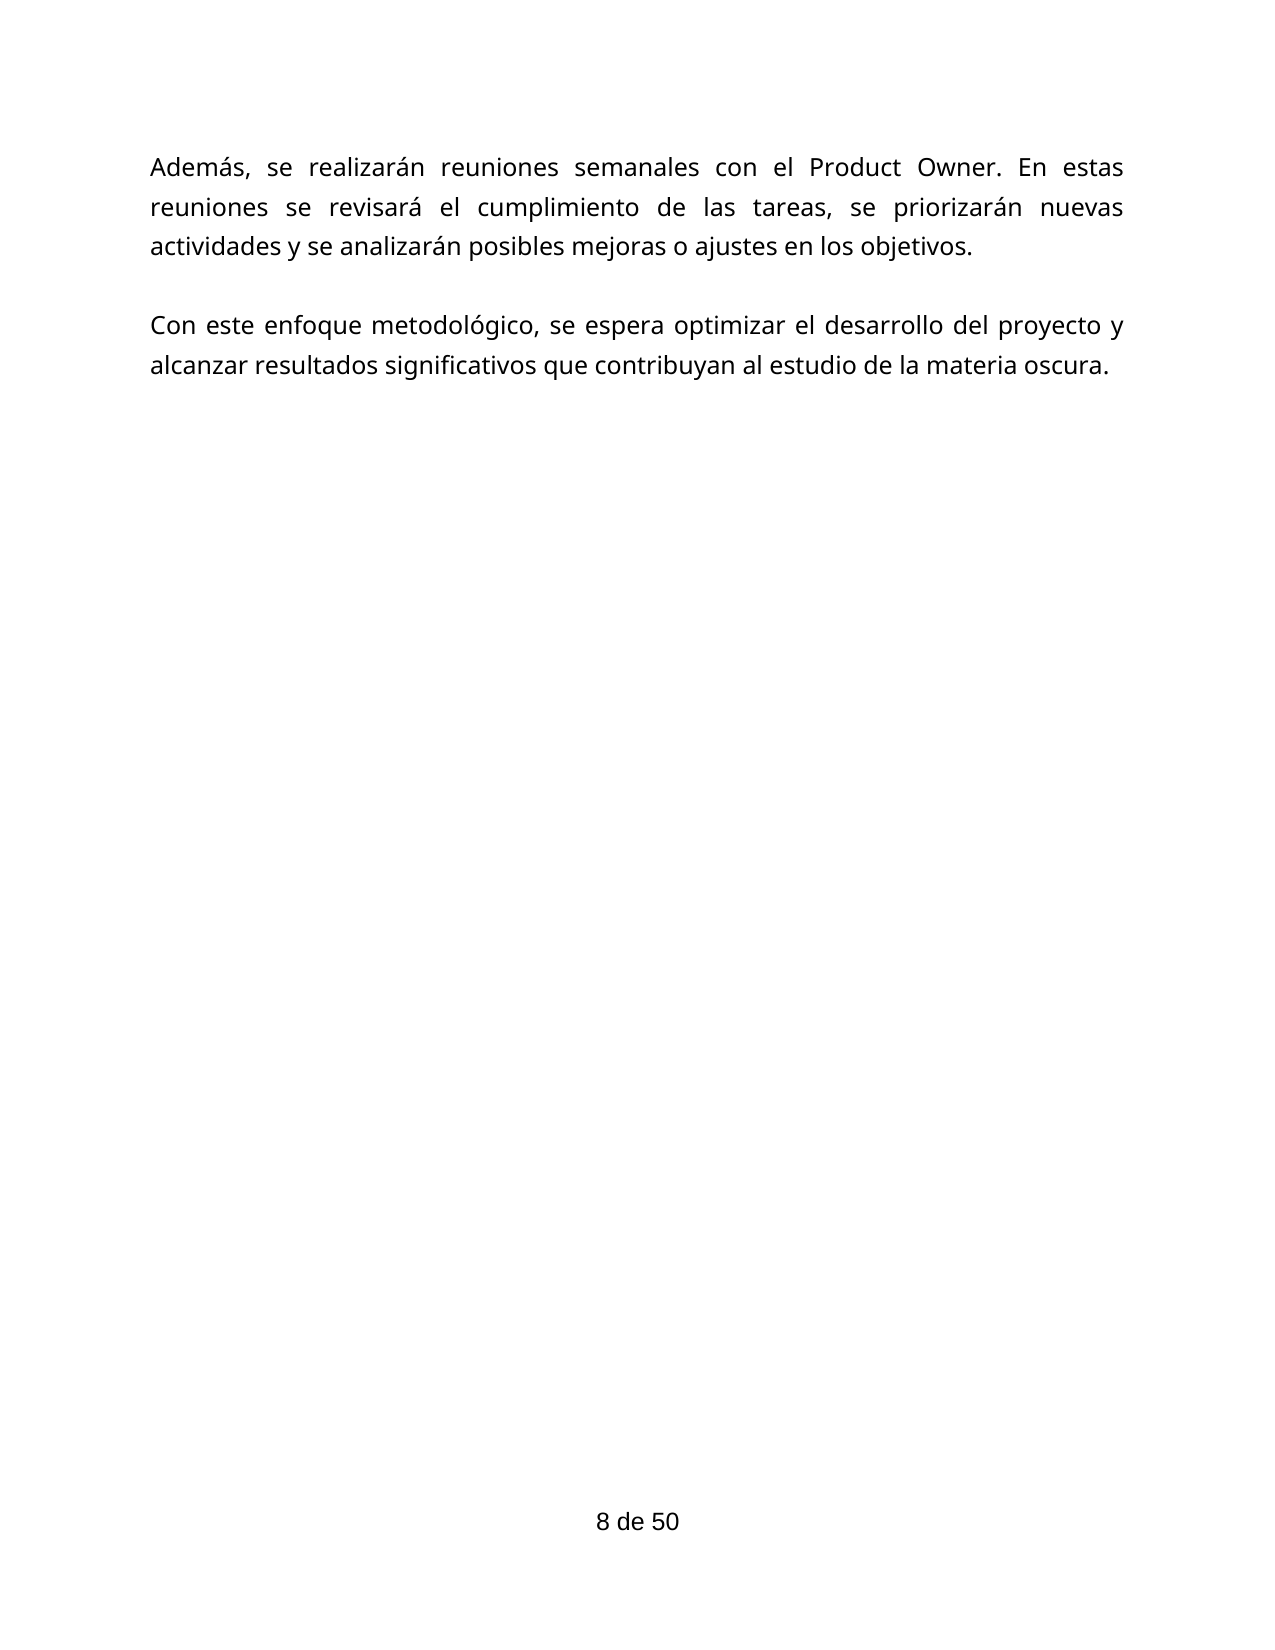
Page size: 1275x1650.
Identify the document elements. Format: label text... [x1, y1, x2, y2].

text Además, se realizarán reuniones semanales con el Product Owner. En estas reuniones se revisará el cumplimiento de las tareas, se priorizarán nuevas actividades y se analizarán posibles mejoras o ajustes en los objetivos. [150, 150, 1125, 263]
text Con este enfoque metodológico, se espera optimizar el desarrollo del proyecto y alcanzar resultados significativos que contribuyan al estudio de la materia oscura. [150, 308, 1125, 381]
